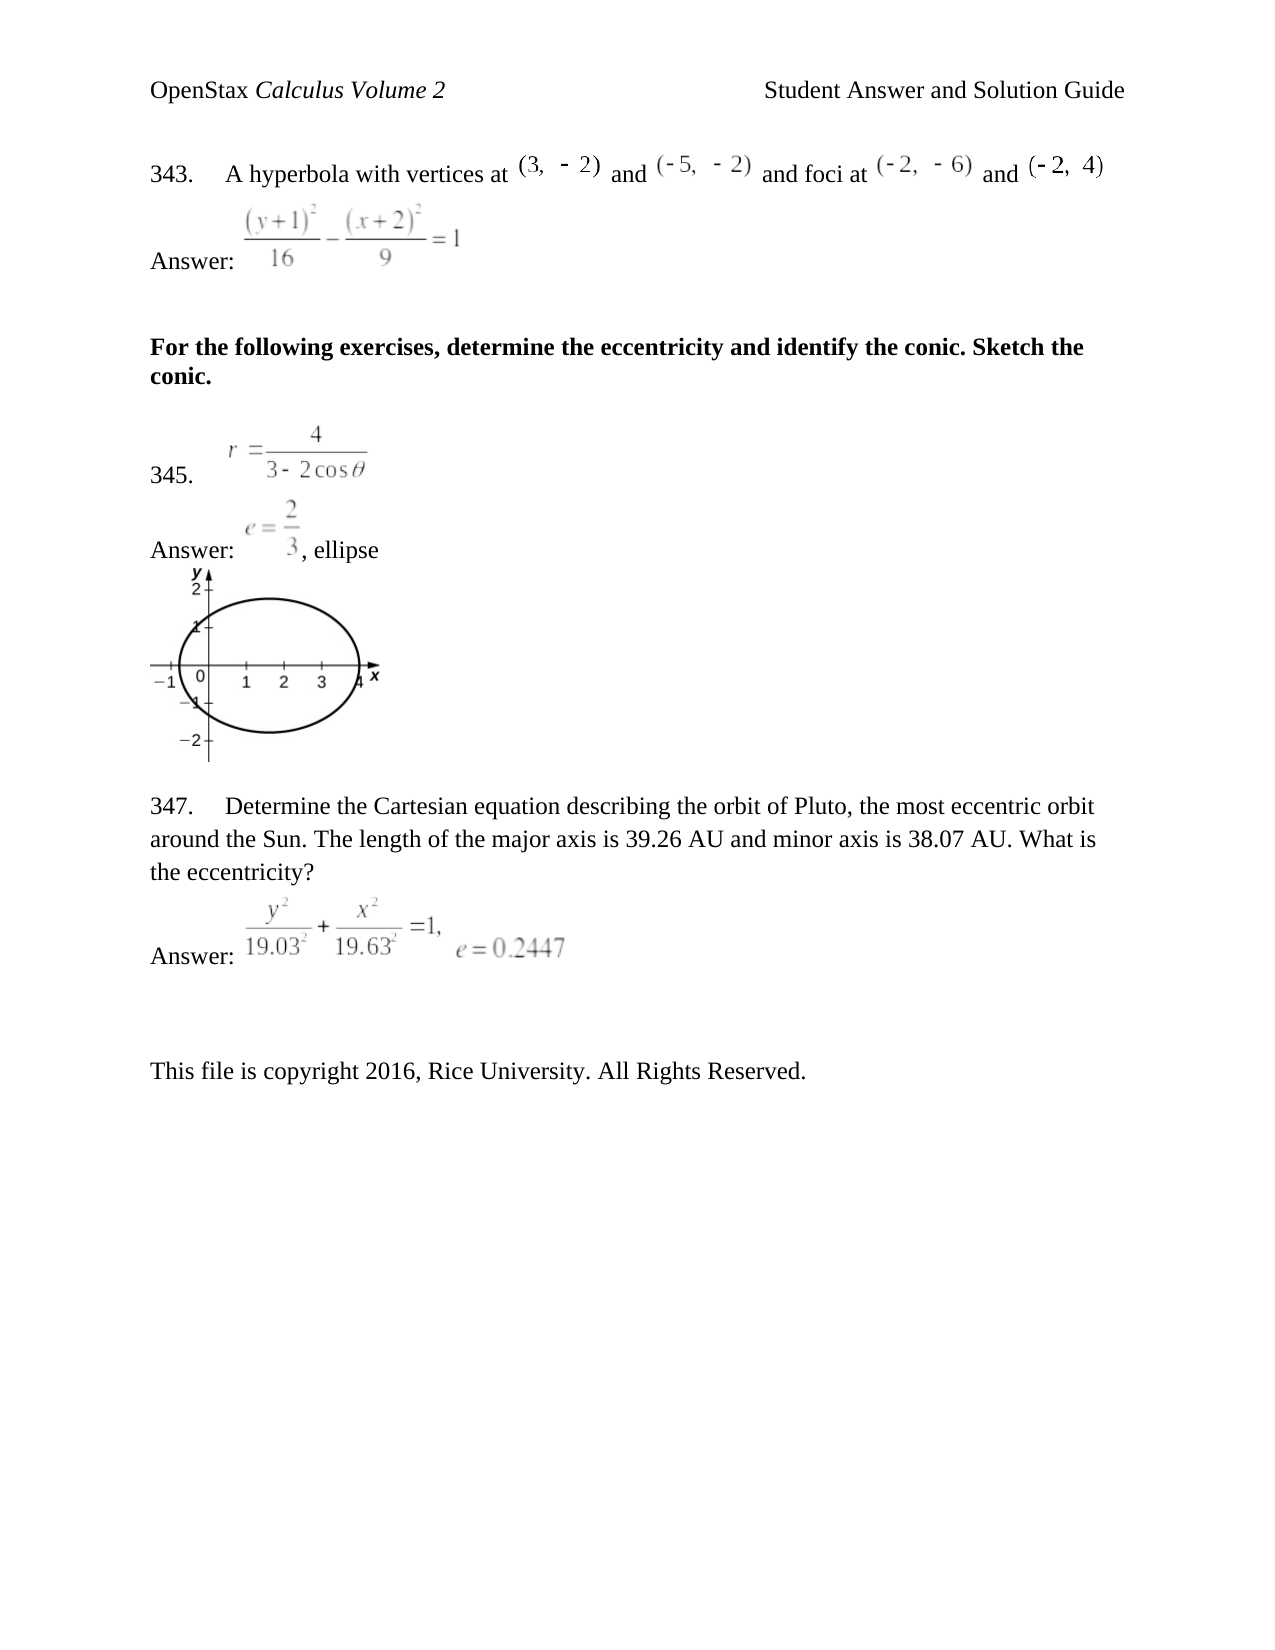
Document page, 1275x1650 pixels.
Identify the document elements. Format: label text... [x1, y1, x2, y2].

picture [150, 563, 380, 762]
text Answer: [150, 890, 1125, 970]
text 347. Determine the Cartesian equation describing the orbit of Pluto, the most eccentric orbit around the Sun. The length of the major axis is 39.26 AU and minor axis is 38.07 AU. What is the eccentricity? [150, 791, 1125, 886]
text Answer: , ellipse [150, 493, 1125, 563]
text Answer: [150, 197, 1125, 275]
text 345. [150, 418, 1125, 489]
text 343. A hyperbola with vertices at and and foci at and [150, 150, 1125, 191]
list For the following exercises, determine the eccentricity and identify the conic. Sketch the conic. [150, 332, 1125, 390]
text This file is copyright 2016, Rice University. All Rights Reserved. [150, 1056, 1125, 1085]
